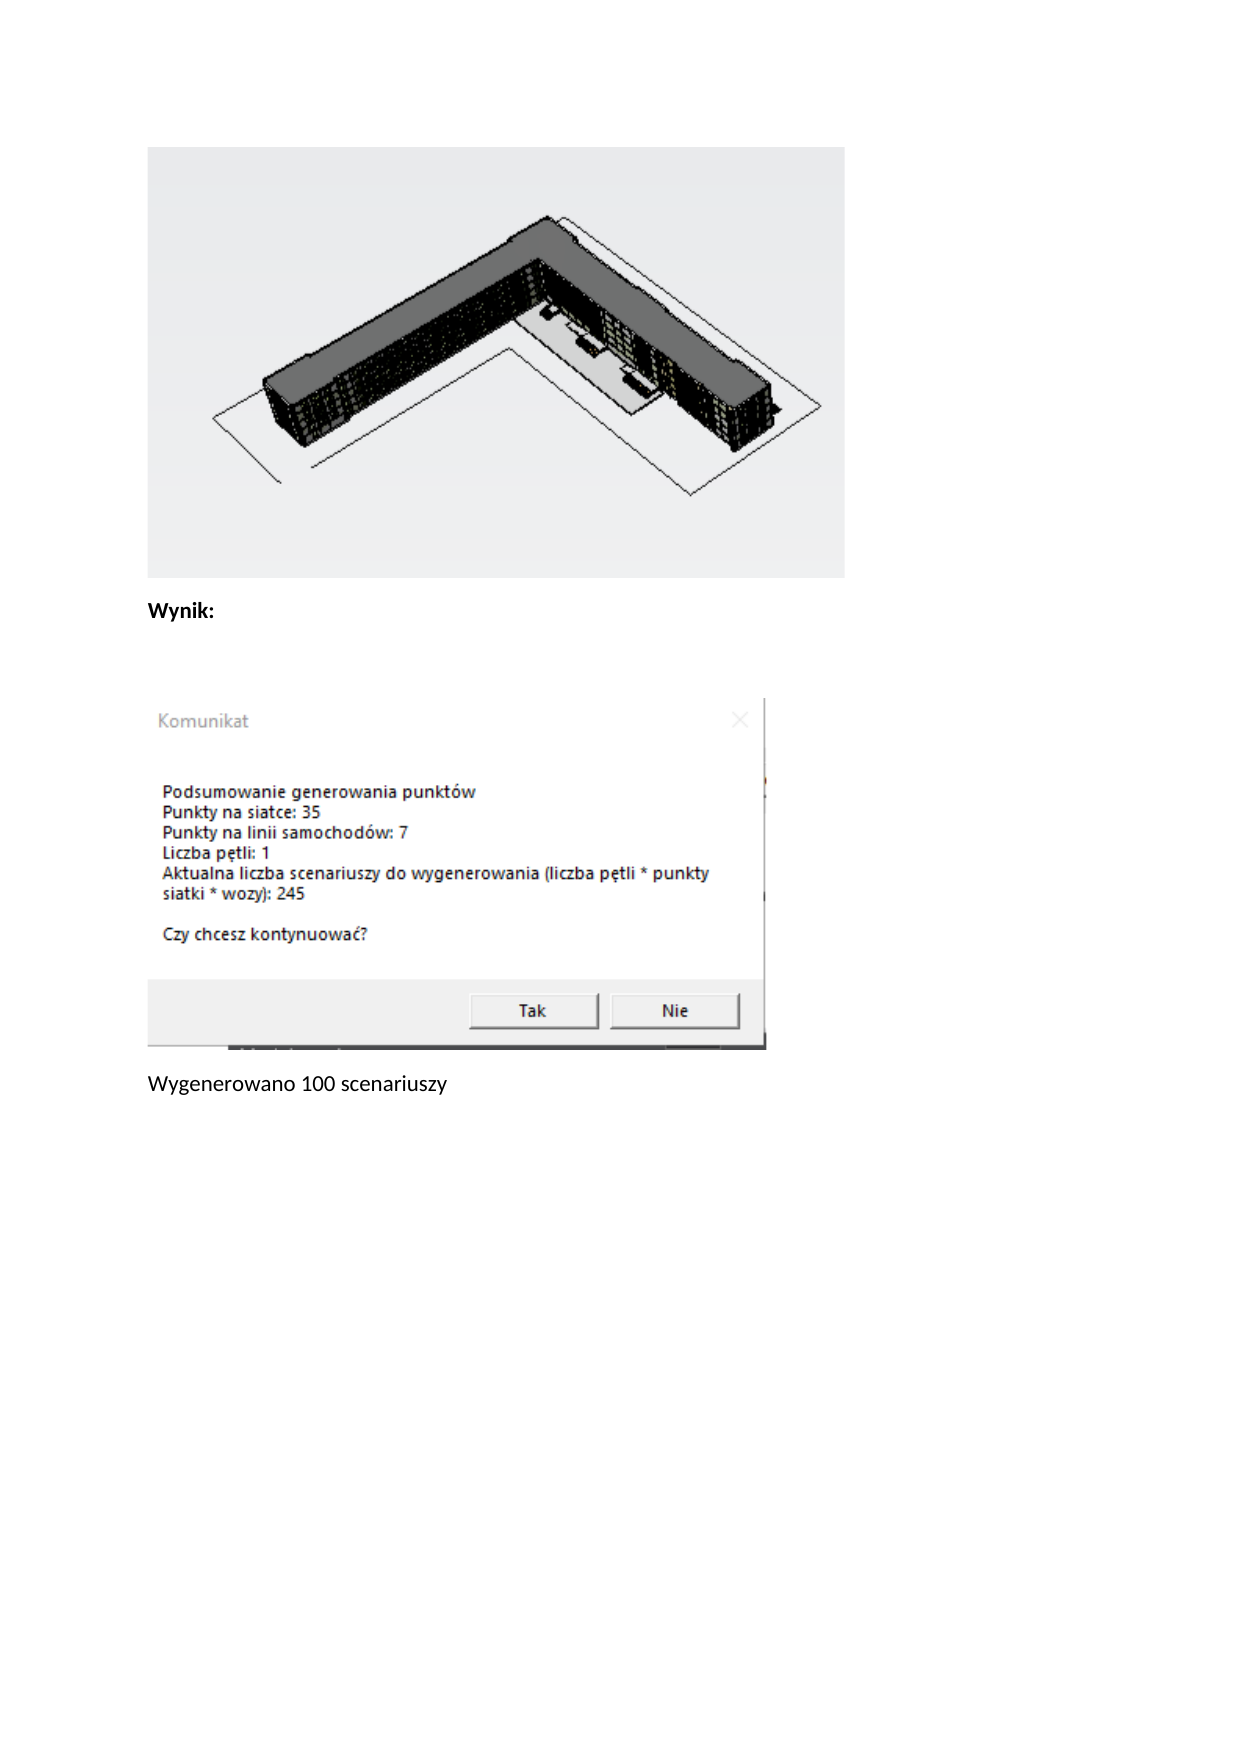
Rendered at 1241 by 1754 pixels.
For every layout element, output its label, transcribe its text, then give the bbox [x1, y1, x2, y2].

text Wynik: [148, 596, 1093, 624]
picture [147, 147, 845, 578]
text Wygenerowano 100 scenariuszy [148, 1069, 1093, 1097]
picture [147, 698, 767, 1050]
